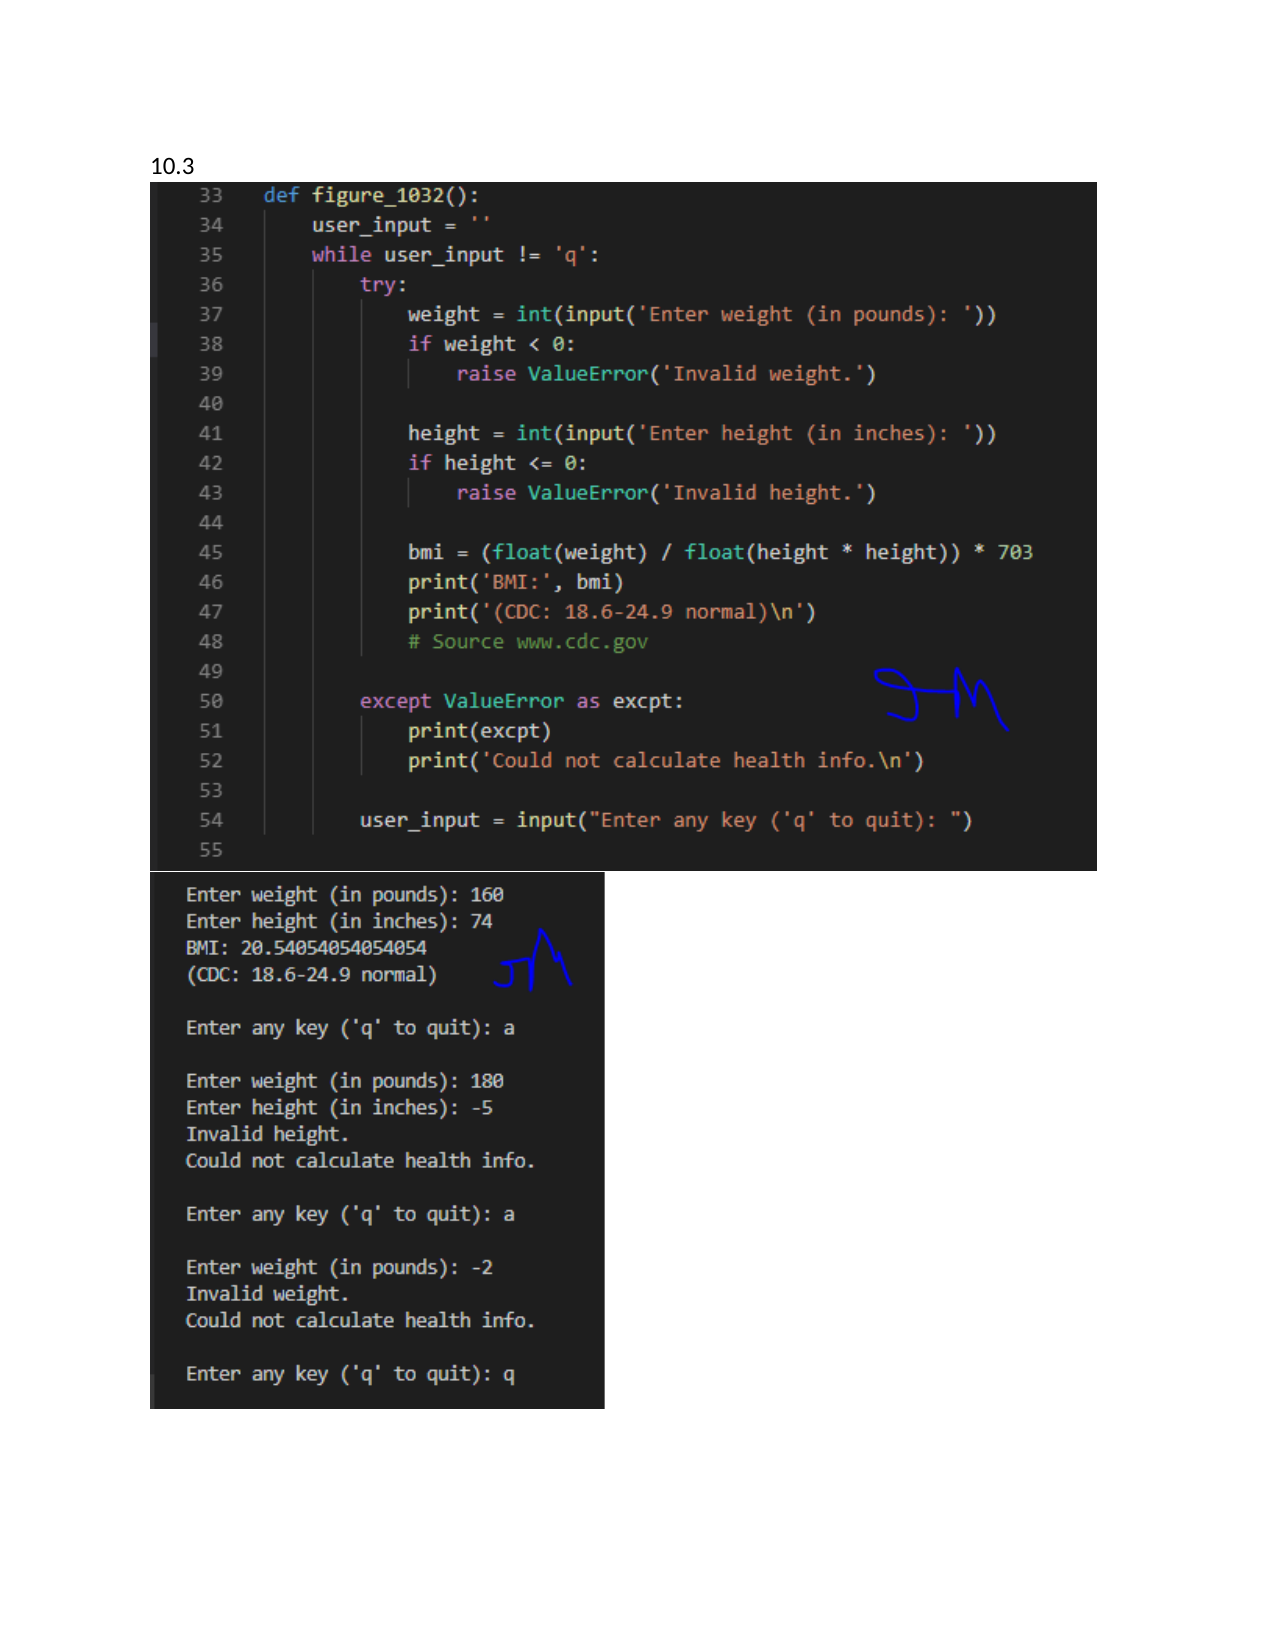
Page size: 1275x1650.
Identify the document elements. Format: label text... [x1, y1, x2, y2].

picture [150, 182, 1097, 871]
picture [150, 872, 605, 1409]
